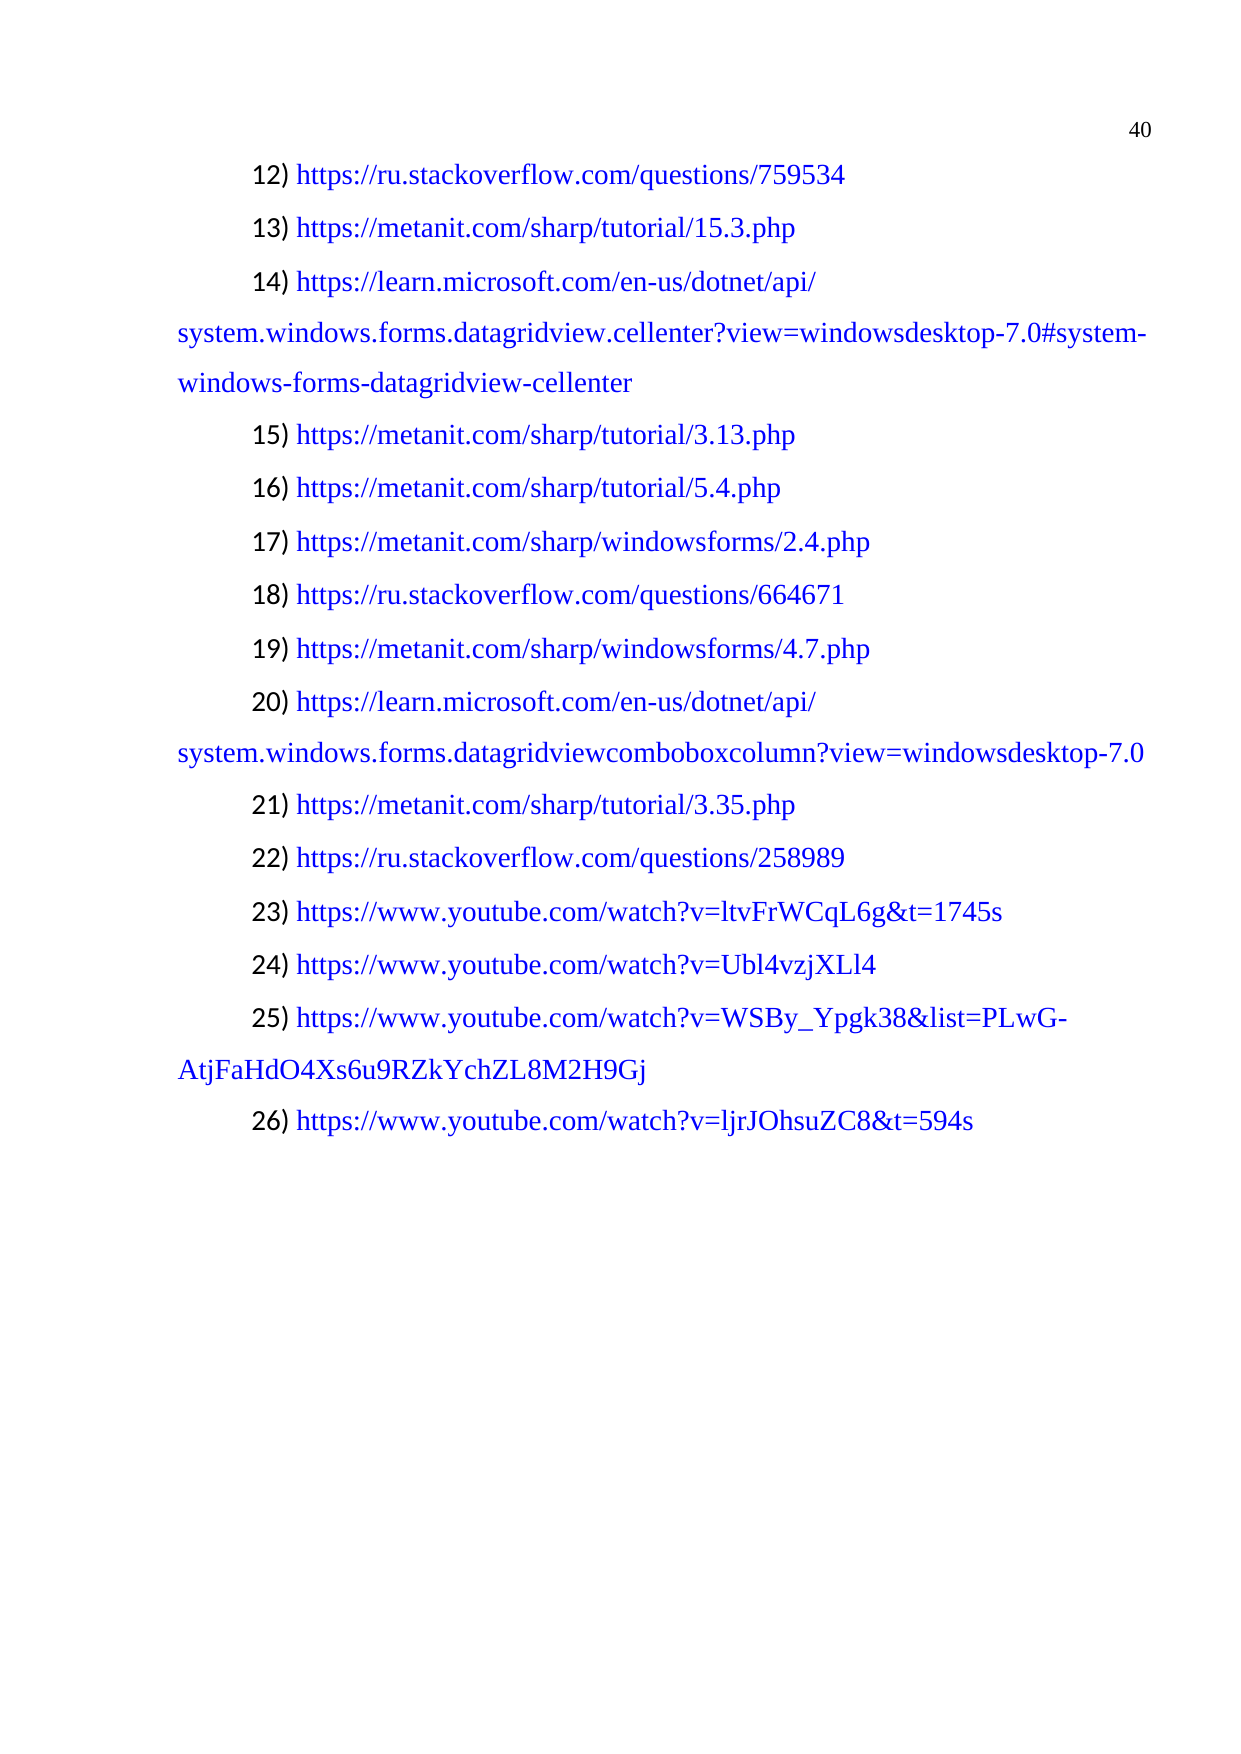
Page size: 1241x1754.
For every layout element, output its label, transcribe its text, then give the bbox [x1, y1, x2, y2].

list https://metanit.com/sharp/tutorial/15.3.php [177, 209, 1152, 245]
list https://metanit.com/sharp/windowsforms/4.7.php [177, 630, 1152, 665]
list https://learn.microsoft.com/en-us/dotnet/api/system.windows.forms.datagridviewcomboboxcolumn?view=windowsdesktop-7.0 [177, 683, 1152, 769]
list https://ru.stackoverflow.com/questions/664671 [177, 576, 1152, 612]
list https://ru.stackoverflow.com/questions/258989 [177, 839, 1152, 875]
list https://metanit.com/sharp/windowsforms/2.4.php [177, 523, 1152, 558]
list https://www.youtube.com/watch?v=ltvFrWCqL6g&t=1745s [177, 893, 1152, 928]
list https://metanit.com/sharp/tutorial/3.13.php [177, 416, 1152, 452]
list https://metanit.com/sharp/tutorial/5.4.php [177, 469, 1152, 505]
list https://www.youtube.com/watch?v=ljrJOhsuZC8&t=594s [177, 1102, 1152, 1138]
list https://metanit.com/sharp/tutorial/3.35.php [177, 786, 1152, 821]
list https://www.youtube.com/watch?v=WSBy_Ypgk38&list=PLwG-AtjFaHdO4Xs6u9RZkYchZL8M2H9Gj [177, 999, 1152, 1086]
list https://ru.stackoverflow.com/questions/759534 [177, 156, 1152, 192]
list https://www.youtube.com/watch?v=Ubl4vzjXLl4 [177, 946, 1152, 982]
list https://learn.microsoft.com/en-us/dotnet/api/system.windows.forms.datagridview.cellenter?view=windowsdesktop-7.0#system-windows-forms-datagridview-cellenter [177, 263, 1152, 399]
